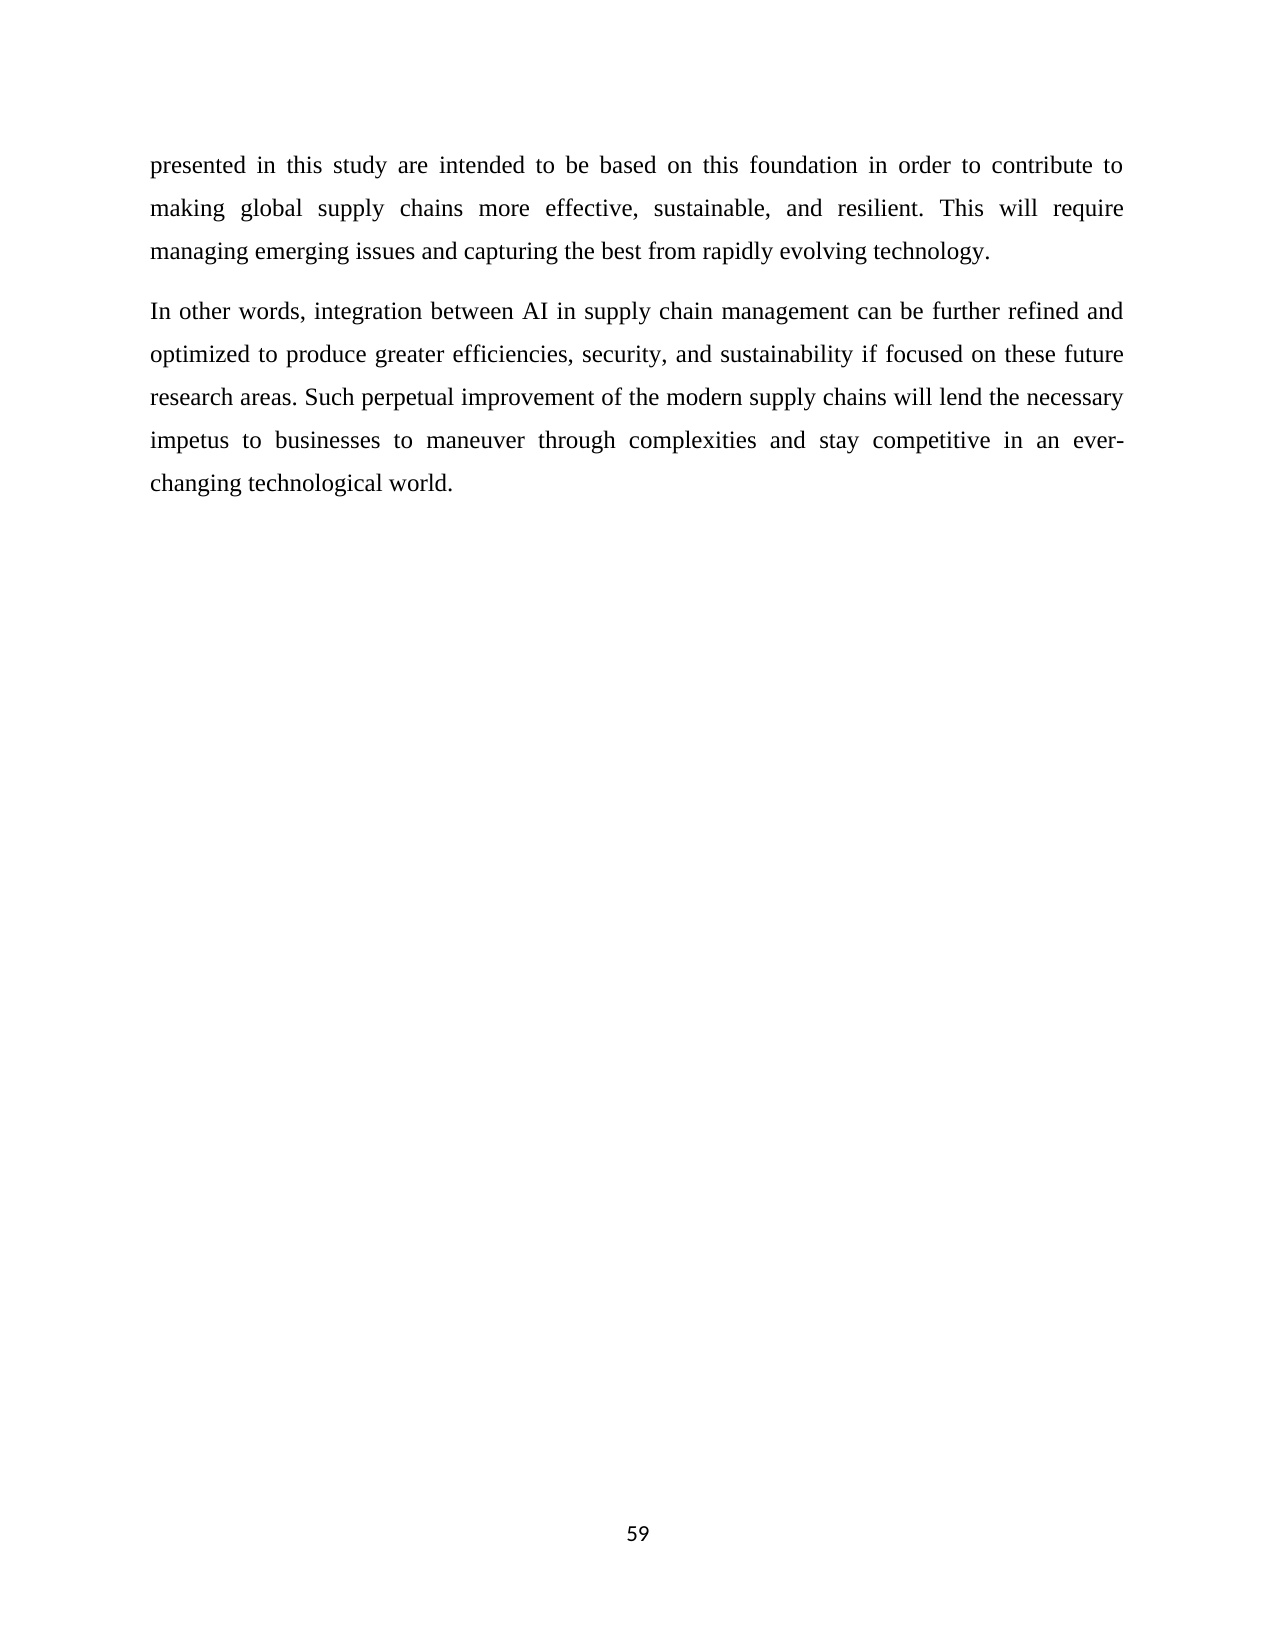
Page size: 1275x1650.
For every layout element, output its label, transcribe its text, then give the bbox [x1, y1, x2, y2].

text In other words, integration between AI in supply chain management can be further refined and optimized to produce greater efficiencies, security, and sustainability if focused on these future research areas. Such perpetual improvement of the modern supply chains will lend the necessary impetus to businesses to maneuver through complexities and stay competitive in an ever-changing technological world. [150, 296, 1125, 497]
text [150, 150, 1125, 265]
